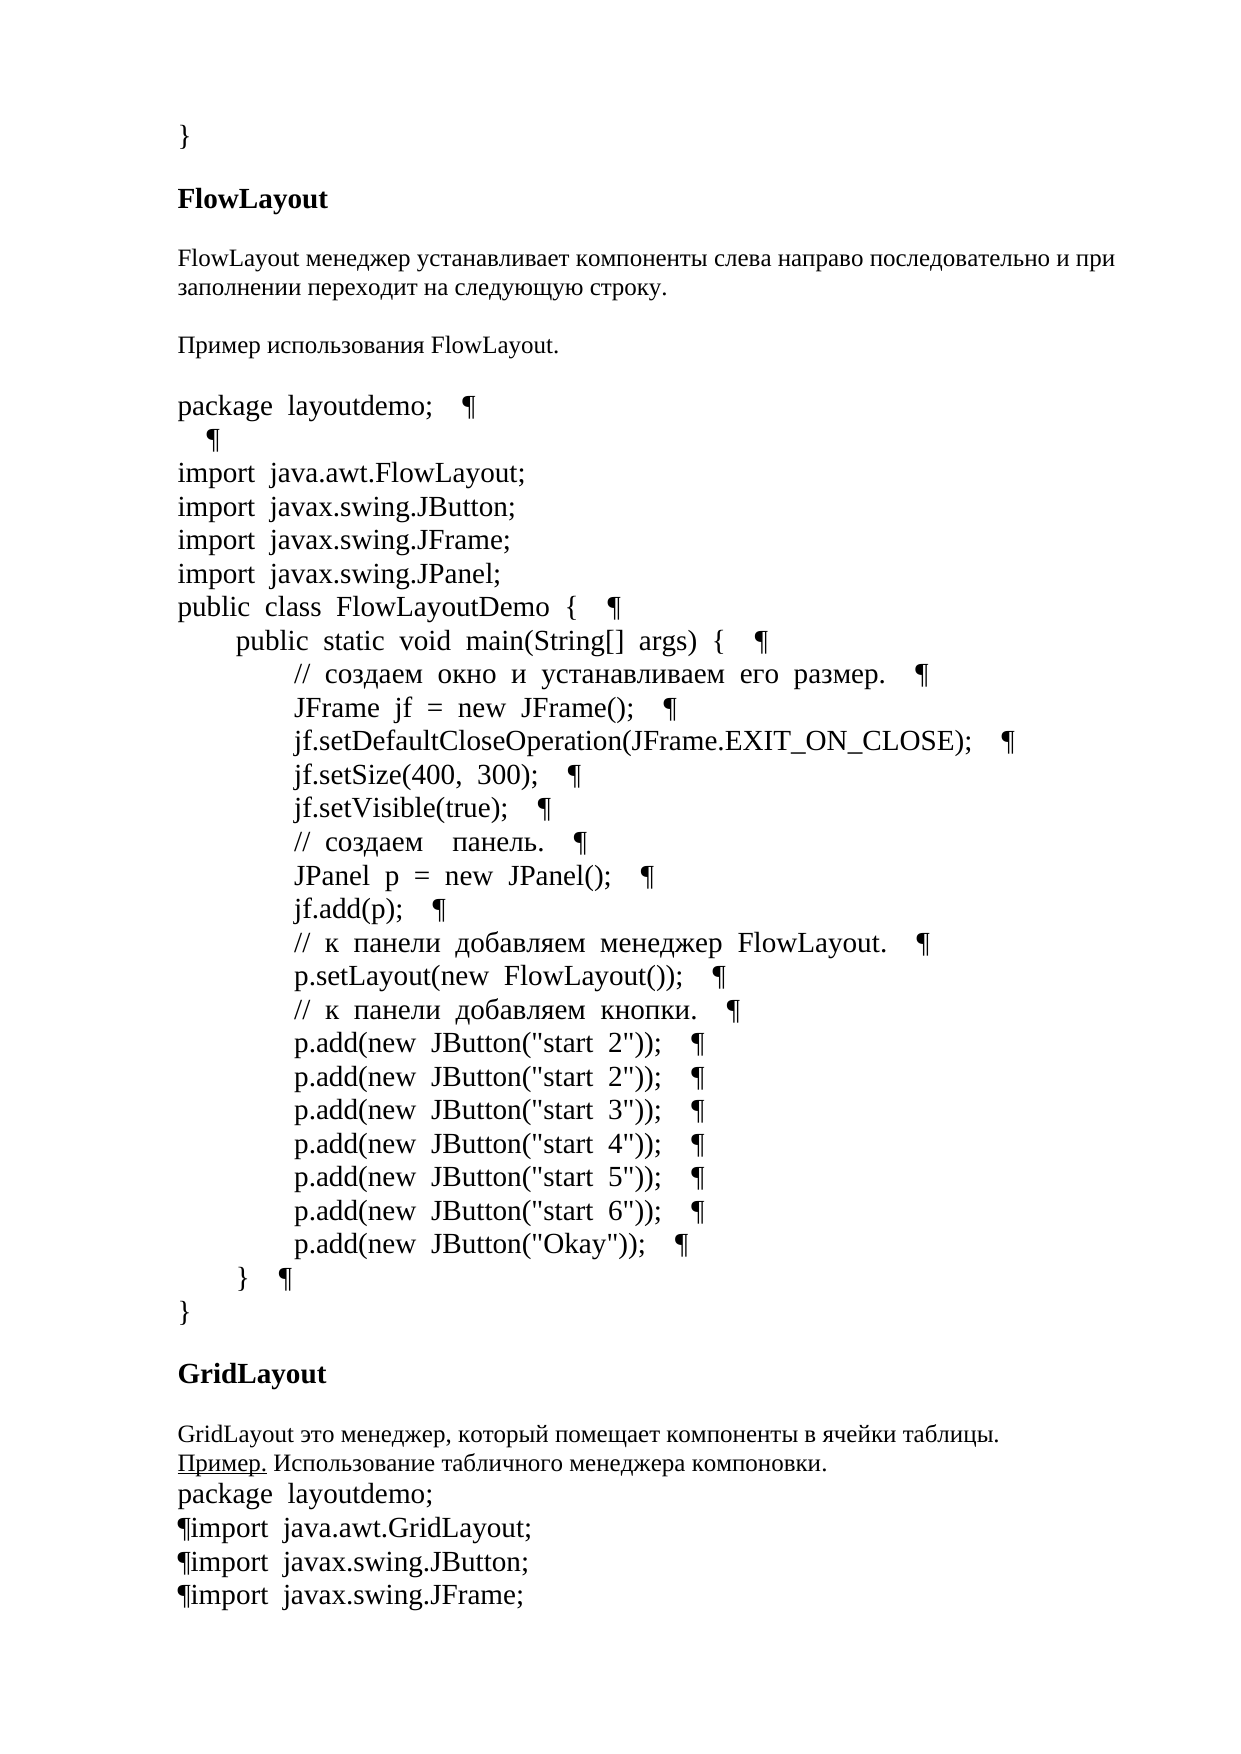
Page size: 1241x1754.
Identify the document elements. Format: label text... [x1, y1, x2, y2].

text Пример. Использование табличного менеджера компоновки. [177, 1448, 1152, 1477]
text Пример использования FlowLayout. [177, 330, 1152, 359]
text p.add(new JButton("start 4")); ¶ [177, 1126, 1152, 1159]
text p.add(new JButton("start 2")); ¶ [177, 1025, 1152, 1059]
text p.add(new JButton("start 5")); ¶ [177, 1159, 1152, 1193]
text ¶import javax.swing.JButton; [177, 1544, 1152, 1577]
text GridLayout [177, 1356, 1152, 1390]
text FlowLayout менеджер устанавливает компоненты слева направо последовательно и при заполнении переходит на следующую строку. [177, 243, 1152, 301]
text jf.setSize(400, 300); ¶ [177, 757, 1152, 791]
text jf.add(p); ¶ [177, 891, 1152, 925]
text // к панели добавляем кнопки. ¶ [177, 992, 1152, 1025]
text jf.setVisible(true); ¶ [177, 791, 1152, 824]
text FlowLayout [177, 181, 1152, 214]
text } ¶ [177, 1260, 1152, 1294]
text public class FlowLayoutDemo { ¶ [177, 589, 1152, 623]
text import java.awt.FlowLayout; [177, 455, 1152, 489]
text GridLayout это менеджер, который помещает компоненты в ячейки таблицы. [177, 1419, 1152, 1448]
text jf.setDefaultCloseOperation(JFrame.EXIT_ON_CLOSE); ¶ [177, 723, 1152, 757]
text p.add(new JButton("start 2")); ¶ [177, 1059, 1152, 1092]
text ¶import java.awt.GridLayout; [177, 1510, 1152, 1544]
text p.add(new JButton("Okay")); ¶ [177, 1227, 1152, 1260]
text } [177, 1294, 1152, 1327]
text JFrame jf = new JFrame(); ¶ [177, 690, 1152, 723]
text p.setLayout(new FlowLayout()); ¶ [177, 958, 1152, 992]
text import javax.swing.JFrame; [177, 522, 1152, 556]
text // к панели добавляем менеджер FlowLayout. ¶ [177, 925, 1152, 958]
text public static void main(String[] args) { ¶ [177, 623, 1152, 656]
text } [177, 118, 1152, 152]
text ¶ [177, 422, 1152, 455]
text import javax.swing.JButton; [177, 489, 1152, 522]
text package layoutdemo; ¶ [177, 388, 1152, 422]
text import javax.swing.JPanel; [177, 556, 1152, 589]
text ¶import javax.swing.JFrame; [177, 1577, 1152, 1611]
text // создаем окно и устанавливаем его размер. ¶ [177, 656, 1152, 690]
text // создаем панель. ¶ [177, 824, 1152, 858]
text JPanel p = new JPanel(); ¶ [177, 858, 1152, 891]
text p.add(new JButton("start 6")); ¶ [177, 1193, 1152, 1227]
text package layoutdemo; [177, 1477, 1152, 1510]
text p.add(new JButton("start 3")); ¶ [177, 1092, 1152, 1126]
